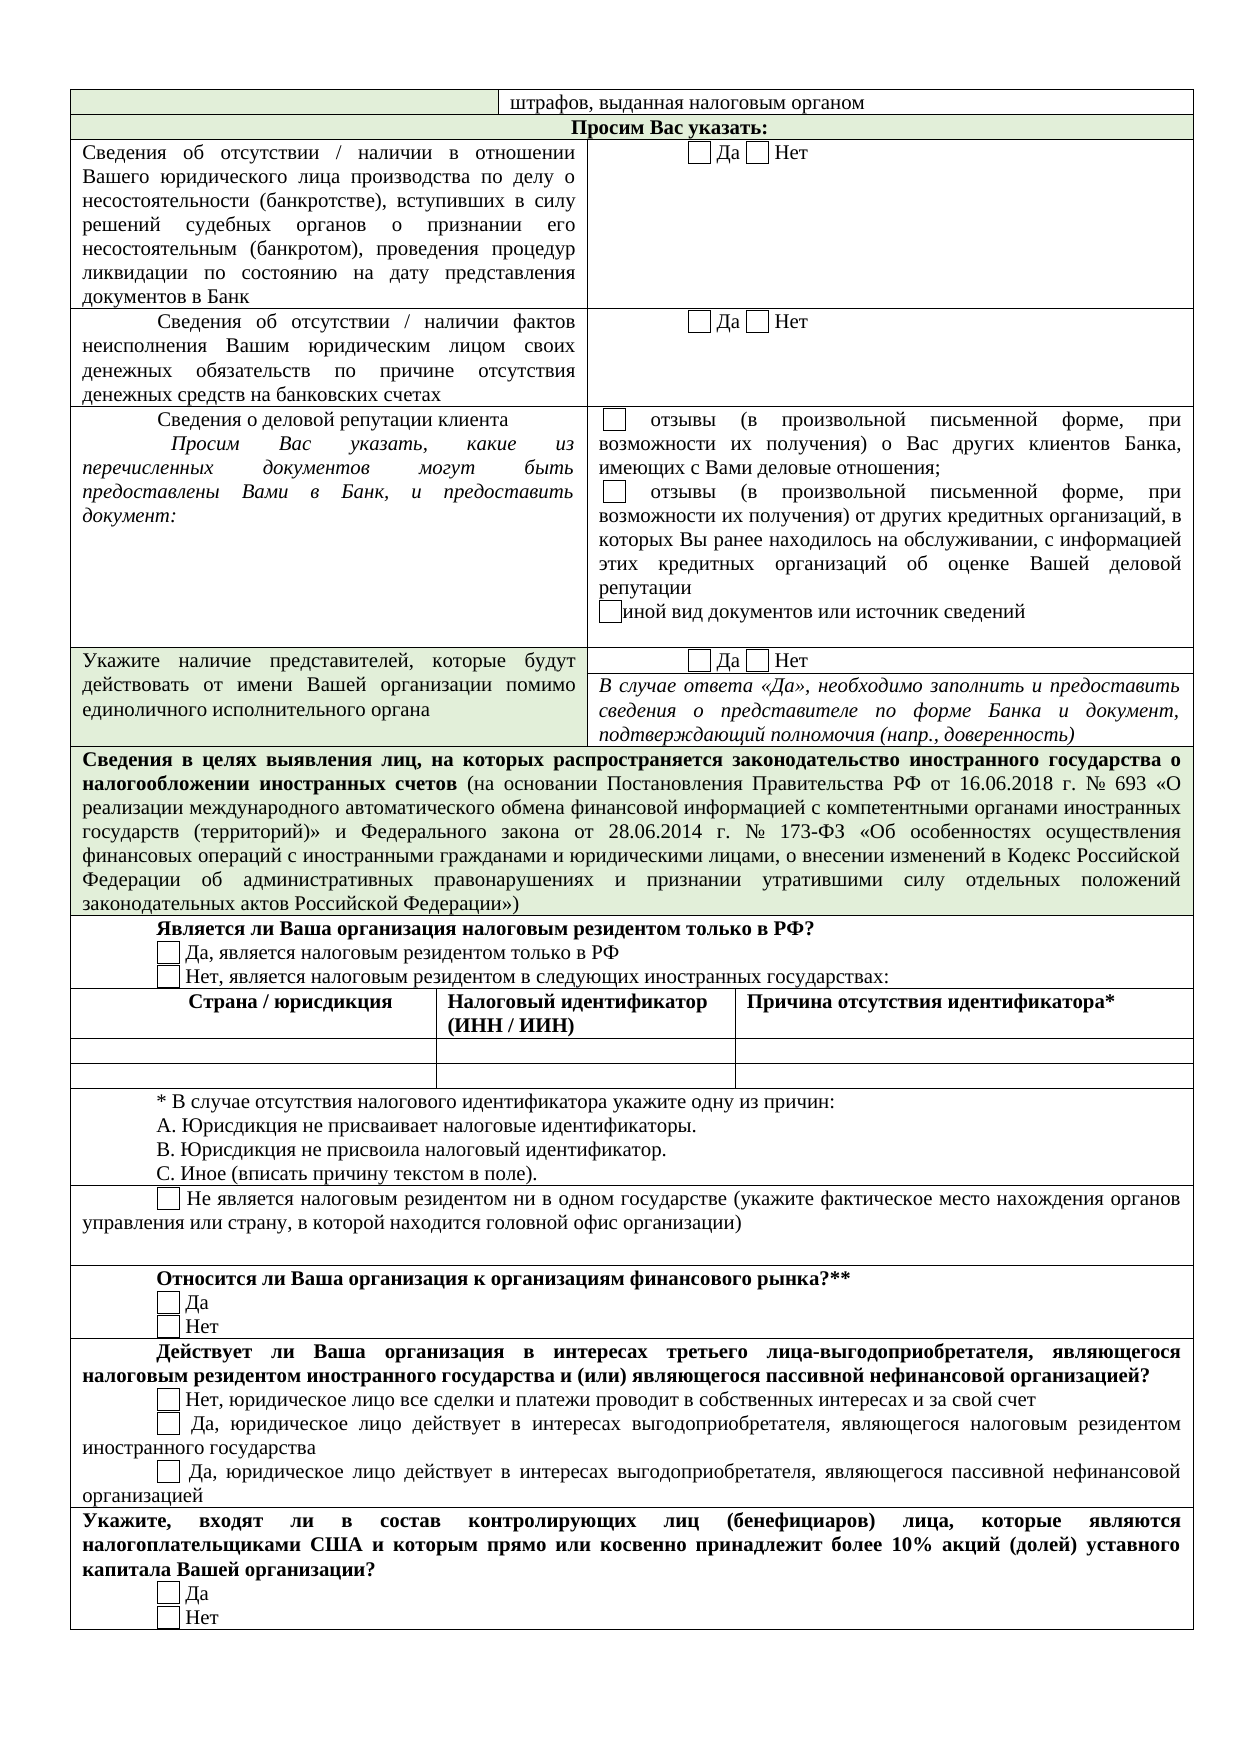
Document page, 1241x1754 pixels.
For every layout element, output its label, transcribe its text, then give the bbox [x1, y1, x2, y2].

table_cell Укажите наличие представителей, которые будут действовать от имени Вашей организации помимо единоличного исполнительного органа [71, 648, 587, 746]
table_cell Налоговый идентификатор (ИНН / ИИН) [437, 989, 735, 1037]
table_cell Да Нет [588, 309, 1193, 406]
table_cell Страна / юрисдикция [71, 989, 436, 1037]
table_cell Да Нет [588, 140, 1193, 308]
table_cell [736, 1039, 1193, 1063]
table_cell [437, 1064, 735, 1088]
table_cell * В случае отсутствия налогового идентификатора укажите одну из причин: A. Юрисдикция не присваивает налоговые идентификаторы. B. Юрисдикция не присвоила налоговый идентификатор. C. Иное (вписать причину текстом в поле). [71, 1089, 1193, 1185]
table_cell Причина отсутствия идентификатора* [736, 989, 1193, 1037]
table_cell В случае ответа «Да», необходимо заполнить и предоставить сведения о представителе по форме Банка и документ, подтверждающий полномочия (напр., доверенность) [588, 674, 1193, 746]
table_cell Да Нет [588, 648, 1193, 672]
table_cell Укажите, входят ли в состав контролирующих лиц (бенефициаров) лица, которые являются налогоплательщиками США и которым прямо или косвенно принадлежит более 10% акций (долей) уставного капитала Вашей организации? Да Нет [71, 1508, 1193, 1629]
table_cell [437, 1039, 735, 1063]
table_cell Сведения об отсутствии / наличии фактов неисполнения Вашим юридическим лицом своих денежных обязательств по причине отсутствия денежных средств на банковских счетах [71, 309, 587, 406]
table_cell [71, 1039, 436, 1063]
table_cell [499, 90, 1193, 114]
table_cell Действует ли Ваша организация в интересах третьего лица-выгодоприобретателя, являющегося налоговым резидентом иностранного государства и (или) являющегося пассивной нефинансовой организацией? Нет, юридическое лицо все сделки и платежи проводит в собственных интересах и за свой счет Да, юридическое лицо действует в интересах выгодоприобретателя, являющегося налоговым резидентом иностранного государства Да, юридическое лицо действует в интересах выгодоприобретателя, являющегося пассивной нефинансовой организацией [71, 1339, 1193, 1507]
table_cell Не является налоговым резидентом ни в одном государстве (укажите фактическое место нахождения органов управления или страну, в которой находится головной офис организации) [71, 1186, 1193, 1264]
table_cell Просим Вас указать: [71, 115, 1193, 139]
table_cell Относится ли Ваша организация к организациям финансового рынка?** Да Нет [71, 1266, 1193, 1338]
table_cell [71, 90, 498, 114]
table_cell Является ли Ваша организация налоговым резидентом только в РФ? Да, является налоговым резидентом только в РФ Нет, является налоговым резидентом в следующих иностранных государствах: [71, 916, 1193, 988]
table_cell Сведения в целях выявления лиц, на которых распространяется законодательство иностранного государства о налогообложении иностранных счетов (на основании Постановления Правительства РФ от 16.06.2018 г. № 693 «О реализации международного автоматического обмена финансовой информацией с компетентными органами иностранных государств (территорий)» и Федерального закона от 28.06.2014 г. № 173-ФЗ «Об особенностях осуществления финансовых операций с иностранными гражданами и юридическими лицами, о внесении изменений в Кодекс Российской Федерации об административных правонарушениях и признании утратившими силу отдельных положений законодательных актов Российской Федерации») [71, 747, 1193, 915]
table_cell [71, 1064, 436, 1088]
table_cell Сведения о деловой репутации клиента Просим Вас указать, какие из перечисленных документов могут быть предоставлены Вами в Банк, и предоставить документ: [71, 407, 587, 647]
table_cell отзывы (в произвольной письменной форме, при возможности их получения) о Вас других клиентов Банка, имеющих с Вами деловые отношения; отзывы (в произвольной письменной форме, при возможности их получения) от других кредитных организаций, в которых Вы ранее находилось на обслуживании, с информацией этих кредитных организаций об оценке Вашей деловой репутации иной вид документов или источник сведений [588, 407, 1193, 647]
table_cell [736, 1064, 1193, 1088]
table_cell Сведения об отсутствии / наличии в отношении Вашего юридического лица производства по делу о несостоятельности (банкротстве), вступивших в силу решений судебных органов о признании его несостоятельным (банкротом), проведения процедур ликвидации по состоянию на дату представления документов в Банк [71, 140, 587, 308]
